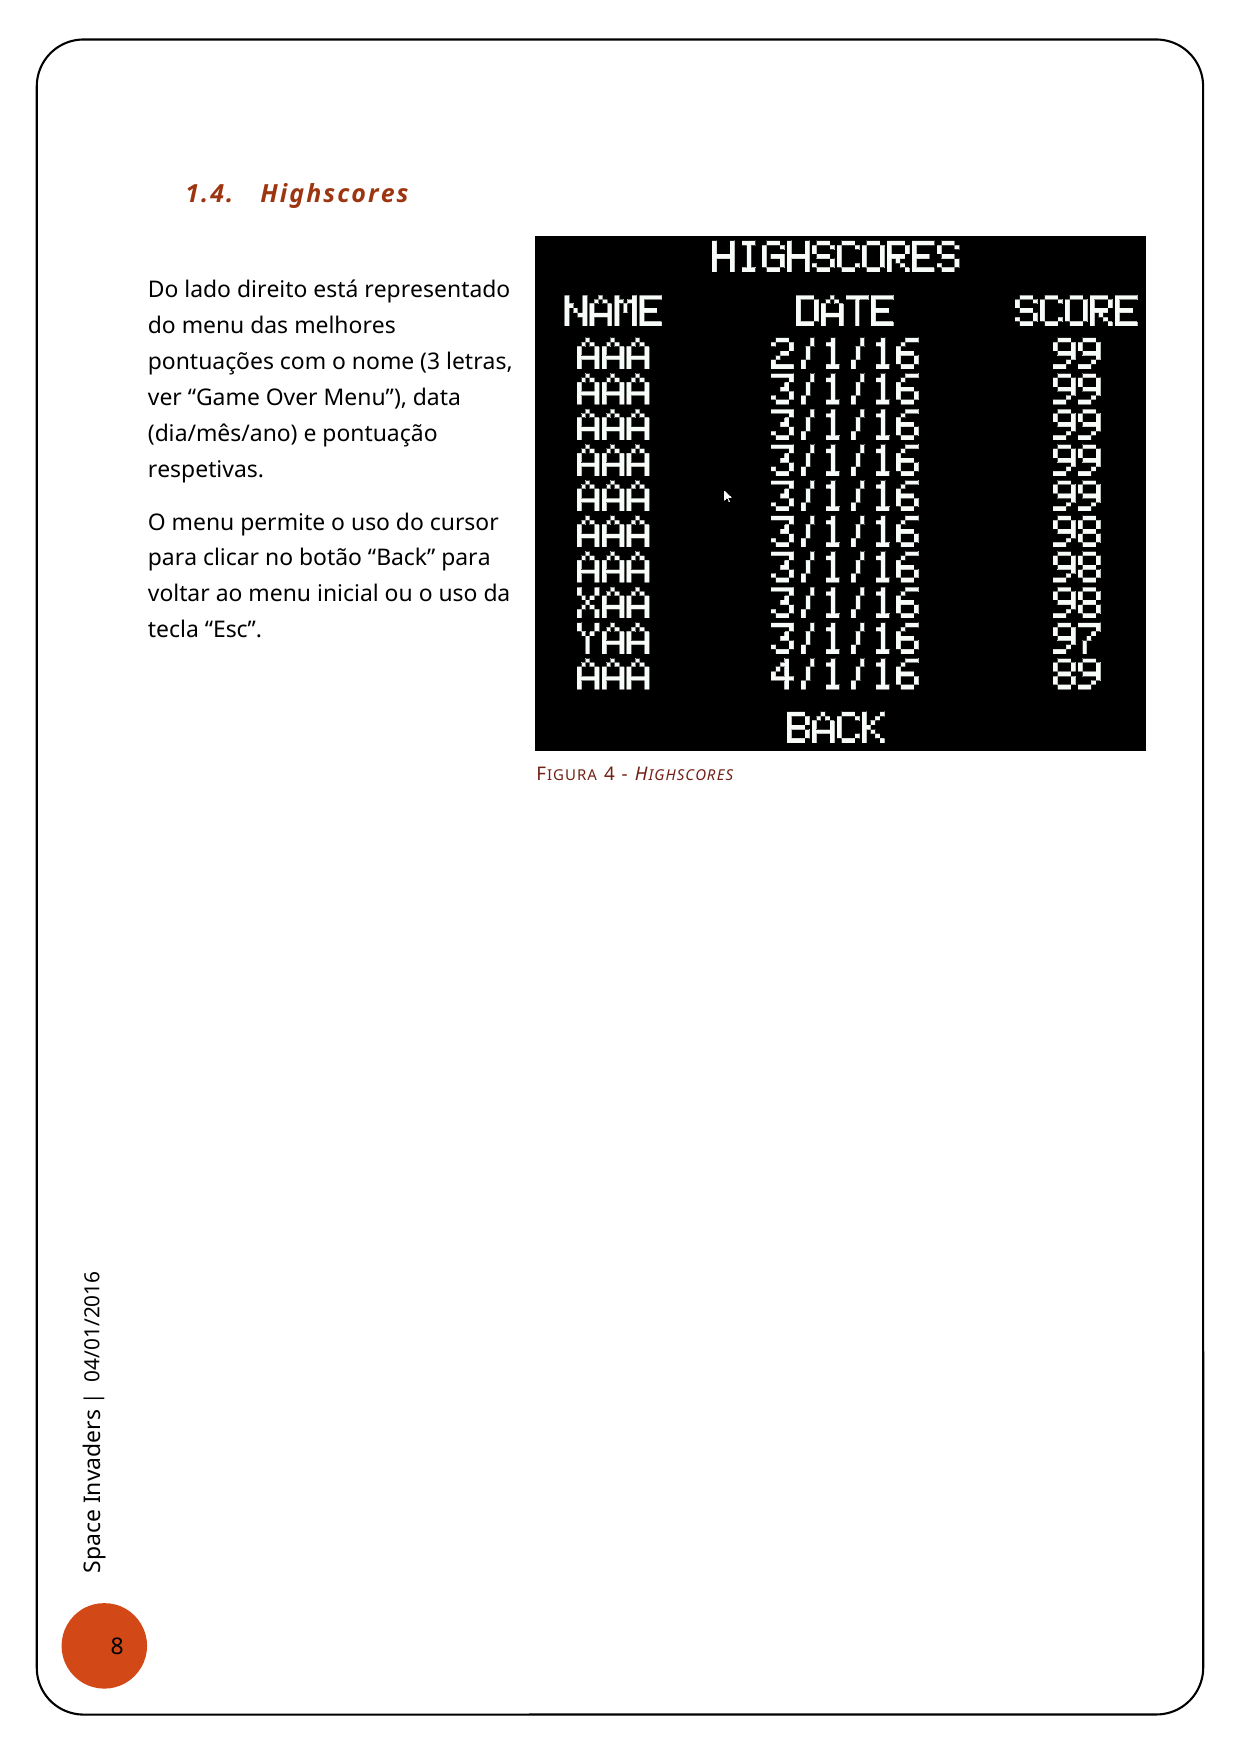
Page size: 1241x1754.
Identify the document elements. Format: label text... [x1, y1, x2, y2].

picture [535, 236, 1146, 751]
text O menu permite o uso do cursor para clicar no botão “Back” para voltar ao menu inicial ou o uso da tecla “Esc”. [148, 505, 535, 644]
subtitle Highscores [185, 176, 1092, 210]
text Do lado direito está representado do menu das melhores pontuações com o nome (3 letras, ver “Game Over Menu”), data (dia/mês/ano) e pontuação respetivas. [148, 273, 535, 484]
